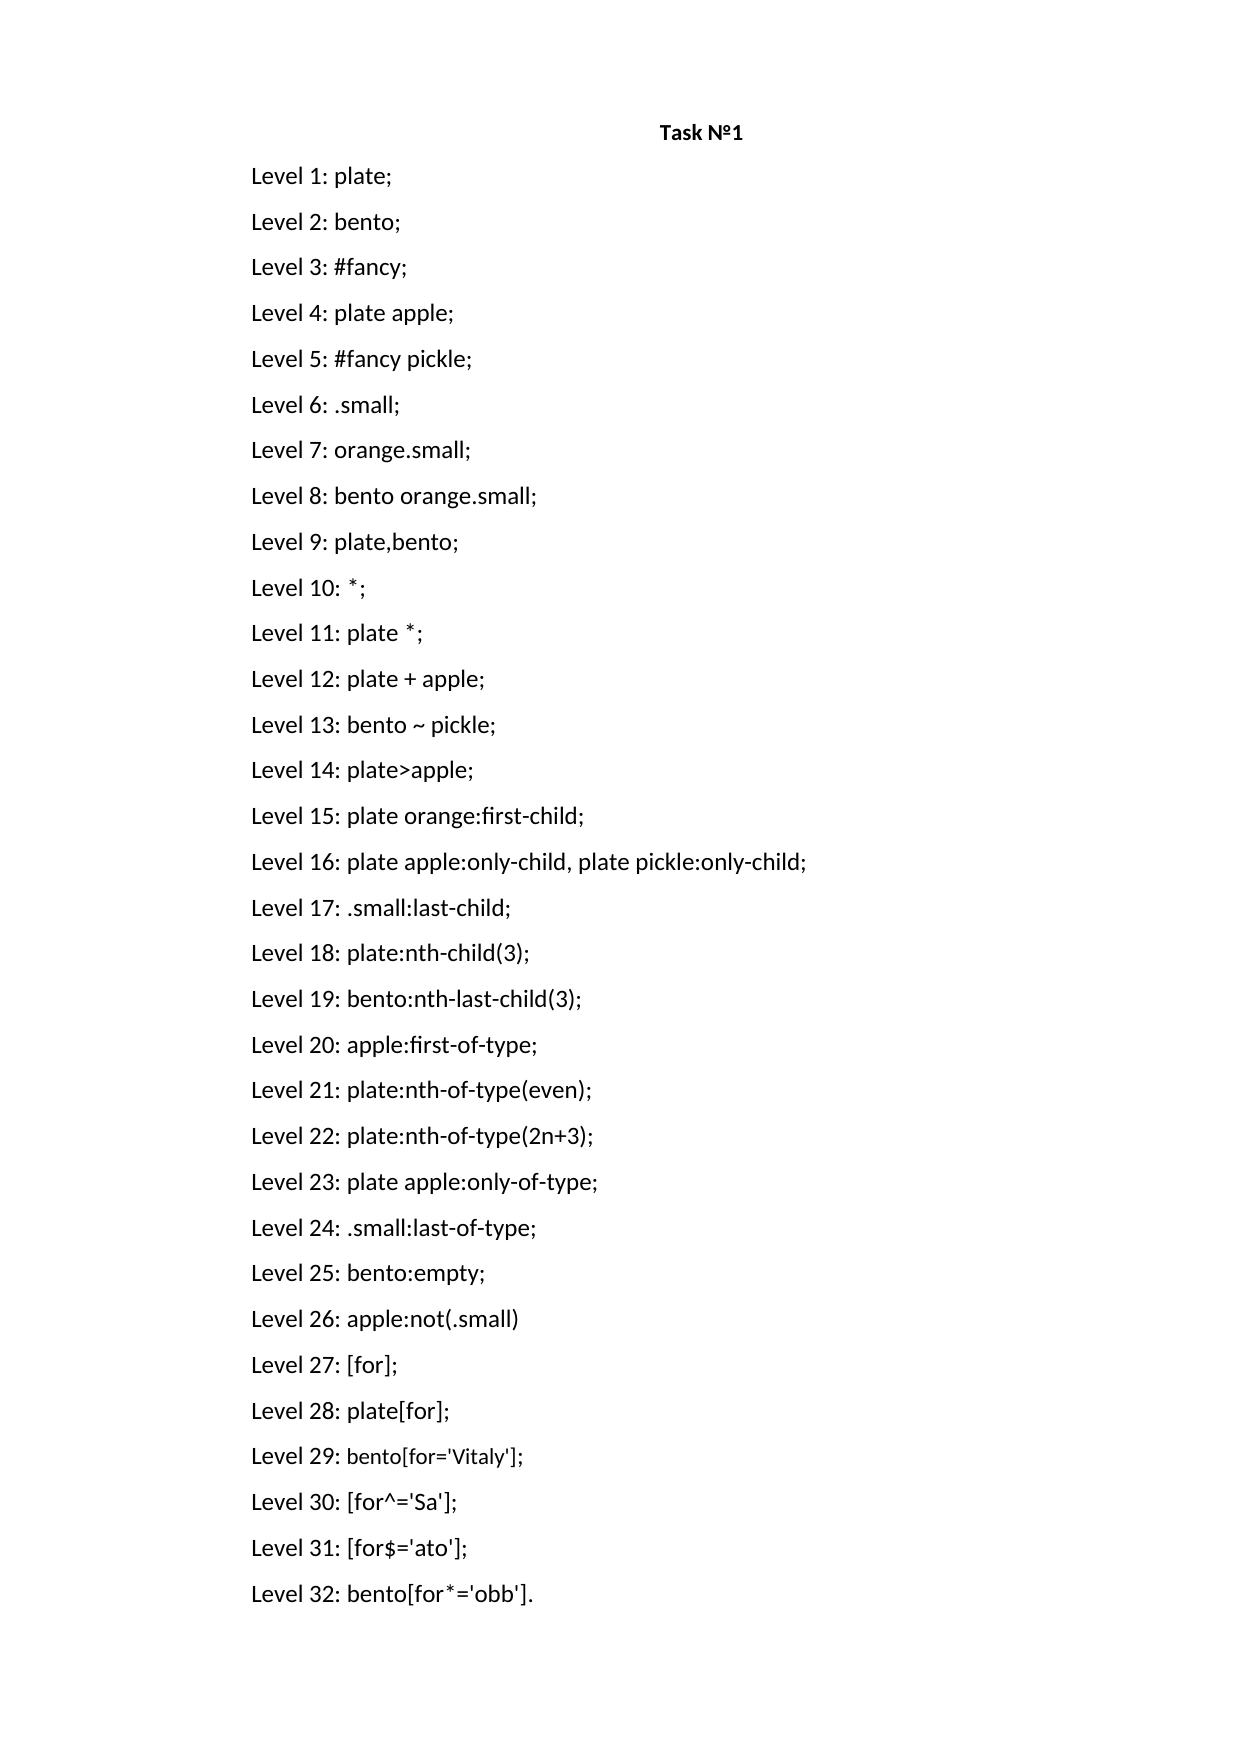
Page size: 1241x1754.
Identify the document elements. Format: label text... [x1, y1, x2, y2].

text Level 5: #fancy pickle; [177, 343, 1152, 373]
text Level 19: bento:nth-last-child(3); [177, 983, 1152, 1014]
text Level 26: apple:not(.small) [177, 1303, 1152, 1334]
text Level 10: *; [177, 572, 1152, 602]
text Level 24: .small:last-of-type; [177, 1212, 1152, 1242]
text Level 28: plate[for]; [177, 1395, 1152, 1425]
text Level 18: plate:nth-child(3); [177, 937, 1152, 968]
text Level 6: .small; [177, 389, 1152, 419]
text Level 22: plate:nth-of-type(2n+3); [177, 1120, 1152, 1151]
text Level 13: bento ~ pickle; [177, 709, 1152, 739]
text Level 20: apple:first-of-type; [177, 1029, 1152, 1059]
text Level 25: bento:empty; [177, 1258, 1152, 1288]
text Level 8: bento orange.small; [177, 480, 1152, 511]
text Level 1: plate; [177, 160, 1152, 191]
text Level 11: plate *; [177, 617, 1152, 648]
text Level 12: plate + apple; [177, 663, 1152, 694]
text Level 3: #fancy; [177, 252, 1152, 282]
text Level 15: plate orange:first-child; [177, 800, 1152, 831]
text Level 16: plate apple:only-child, plate pickle:only-child; [177, 846, 1152, 877]
text Level 27: [for]; [177, 1349, 1152, 1379]
text Level 31: [for$='ato']; [177, 1532, 1152, 1562]
text Level 17: .small:last-child; [177, 892, 1152, 922]
text Level 21: plate:nth-of-type(even); [177, 1075, 1152, 1105]
text Level 2: bento; [177, 206, 1152, 236]
text Level 4: plate apple; [177, 297, 1152, 328]
text Level 30: [for^='Sa']; [177, 1486, 1152, 1517]
text Level 23: plate apple:only-of-type; [177, 1166, 1152, 1197]
text Level 14: plate>apple; [177, 754, 1152, 785]
text Level 29: bento[for='Vitaly']; [177, 1441, 1152, 1471]
text Task №1 [177, 118, 1152, 146]
text Level 32: bento[for*='obb']. [177, 1578, 1152, 1608]
text Level 7: orange.small; [177, 434, 1152, 465]
text Level 9: plate,bento; [177, 526, 1152, 556]
